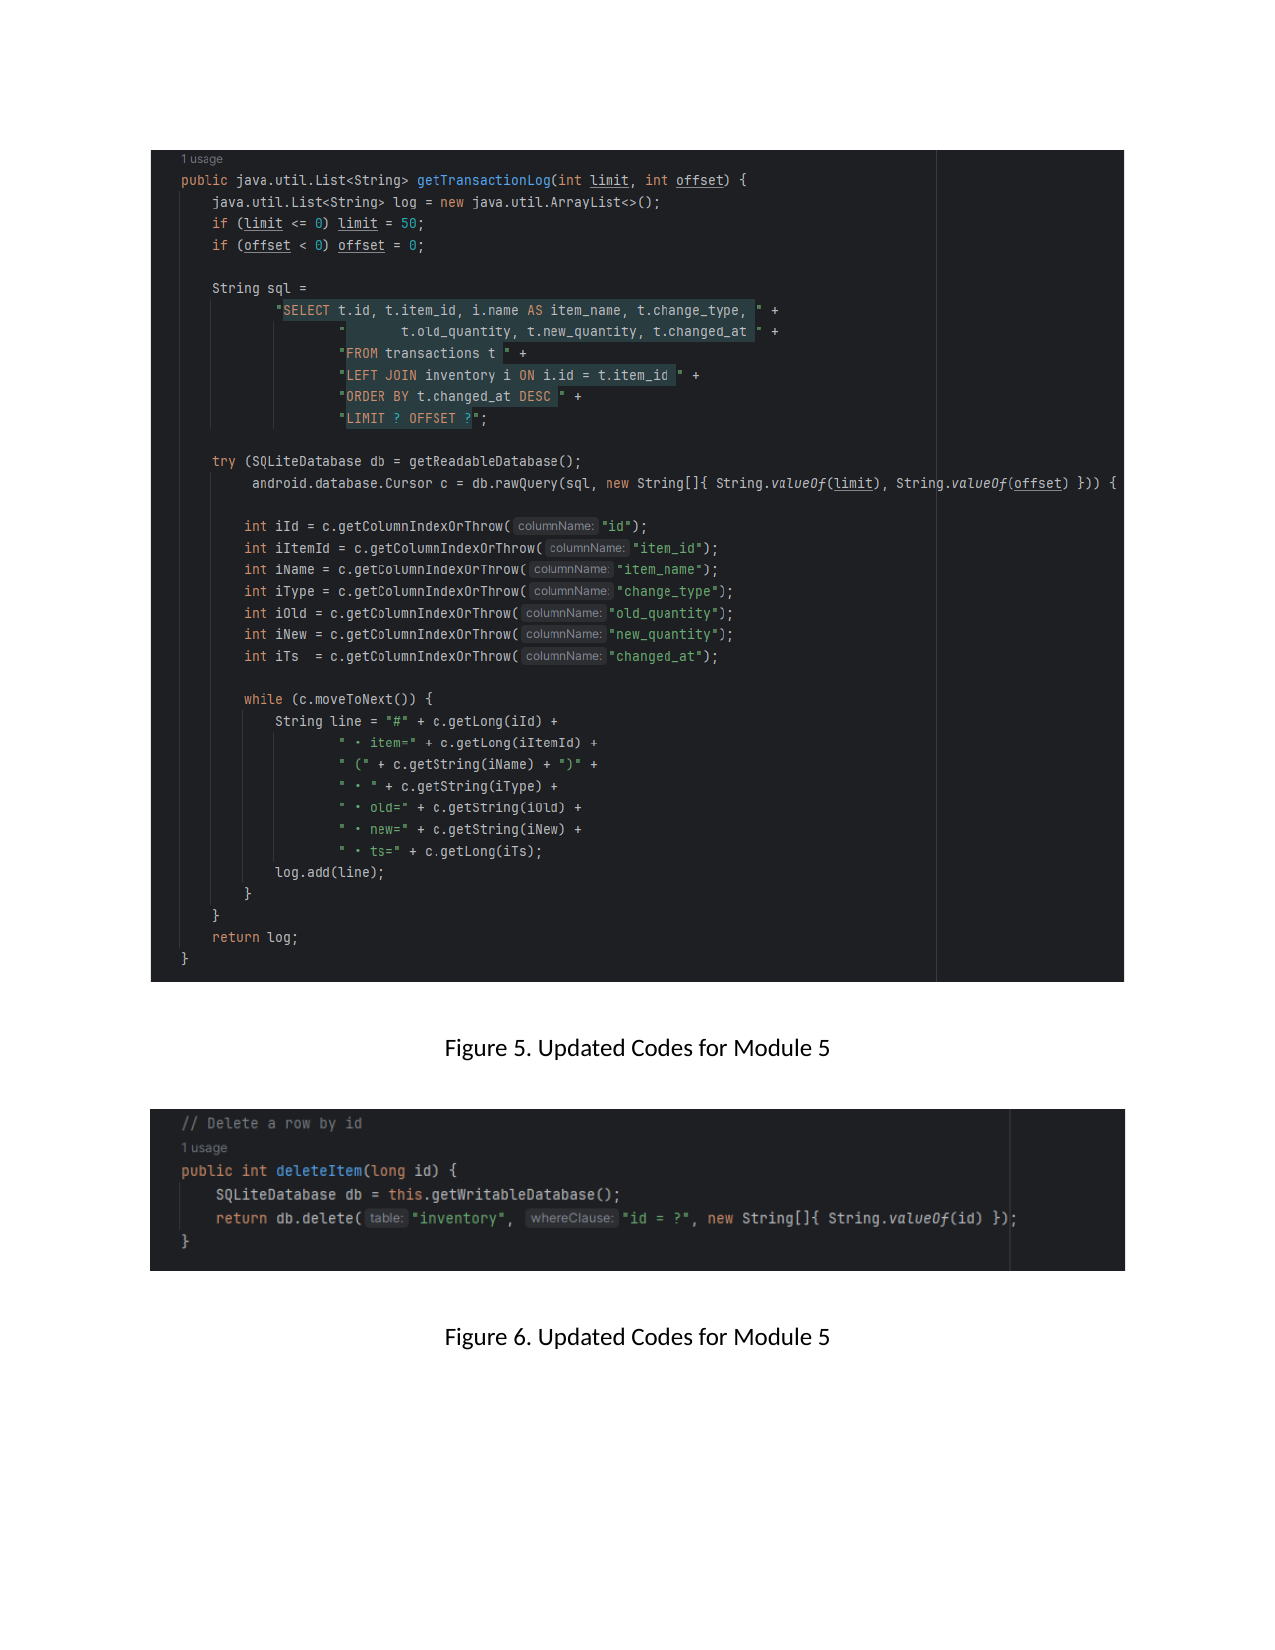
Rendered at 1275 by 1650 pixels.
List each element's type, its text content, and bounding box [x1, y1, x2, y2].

picture [150, 1109, 1125, 1271]
picture [150, 150, 1125, 982]
text Figure 5. Updated Codes for Module 5 [150, 1032, 1125, 1062]
text Figure 6. Updated Codes for Module 5 [150, 1321, 1125, 1352]
